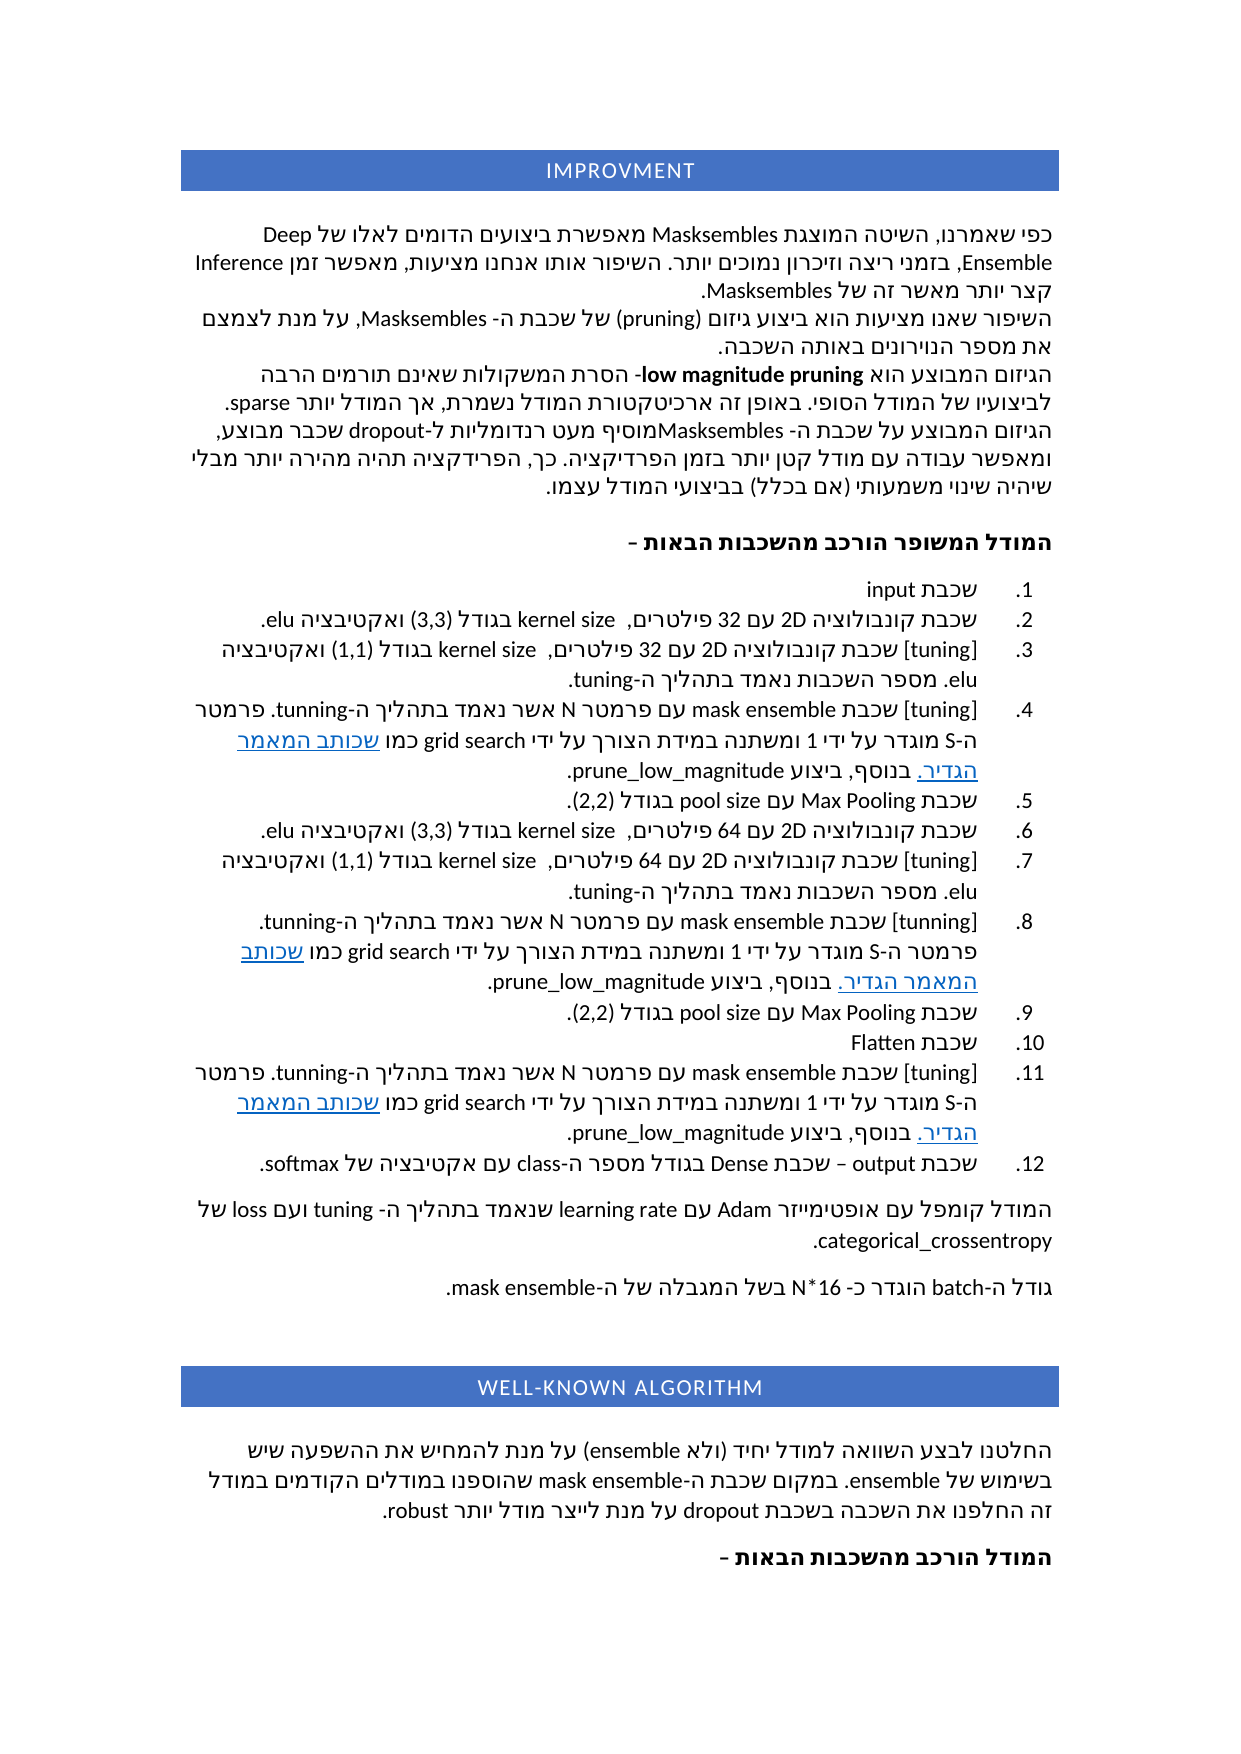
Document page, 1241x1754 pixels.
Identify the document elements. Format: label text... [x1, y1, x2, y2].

list [tuning] שכבת קונבולוציה 2D עם 32 פילטרים, kernel size בגודל (1,1) ואקטיבציה elu. מספר השכבות נאמד בתהליך ה-tuning. [187, 635, 1015, 693]
text הגיזום המבוצע הוא low magnitude pruning- הסרת המשקולות שאינם תורמים הרבה לביצועיו של המודל הסופי. באופן זה ארכיטקטורת המודל נשמרת, אך המודל יותר sparse. [187, 360, 1053, 416]
list [tuning] שכבת mask ensemble עם פרמטר N אשר נאמד בתהליך ה-tunning. פרמטר ה-S מוגדר על ידי 1 ומשתנה במידת הצורך על ידי grid search כמו שכותב המאמר הגדיר. בנוסף, ביצוע prune_low_magnitude. [187, 1058, 1015, 1147]
text המודל קומפל עם אופטימייזר Adam עם learning rate שנאמד בתהליך ה- tuning ועם loss של categorical_crossentropy. [187, 1196, 1053, 1254]
list שכבת Max Pooling עם pool size בגודל (2,2). [187, 998, 1015, 1026]
list [tunning] שכבת mask ensemble עם פרמטר N אשר נאמד בתהליך ה-tunning. פרמטר ה-S מוגדר על ידי 1 ומשתנה במידת הצורך על ידי grid search כמו שכותב המאמר הגדיר. בנוסף, ביצוע prune_low_magnitude. [187, 907, 1015, 996]
list שכבת output – שכבת Dense בגודל מספר ה-class עם אקטיבציה של softmax. [187, 1149, 1015, 1177]
text גודל ה-batch הוגדר כ- 16*N בשל המגבלה של ה-mask ensemble. [187, 1273, 1053, 1301]
list [tuning] שכבת mask ensemble עם פרמטר N אשר נאמד בתהליך ה-tunning. פרמטר ה-S מוגדר על ידי 1 ומשתנה במידת הצורך על ידי grid search כמו שכותב המאמר הגדיר. בנוסף, ביצוע prune_low_magnitude. [187, 696, 1015, 784]
text הגיזום המבוצע על שכבת ה- Masksemblesמוסיף מעט רנדומליות ל-dropout שכבר מבוצע, ומאפשר עבודה עם מודל קטן יותר בזמן הפרדיקציה. כך, הפרידקציה תהיה מהירה יותר מבלי שיהיה שינוי משמעותי (אם בכלל) בביצועי המודל עצמו. [187, 416, 1053, 500]
list שכבת input [187, 575, 1015, 603]
list [tuning] שכבת קונבולוציה 2D עם 64 פילטרים, kernel size בגודל (1,1) ואקטיבציה elu. מספר השכבות נאמד בתהליך ה-tuning. [187, 847, 1015, 905]
list שכבת Max Pooling עם pool size בגודל (2,2). [187, 786, 1015, 814]
list שכבת Flatten [187, 1028, 1015, 1056]
text כפי שאמרנו, השיטה המוצגת Masksembles מאפשרת ביצועים הדומים לאלו של Deep Ensemble, בזמני ריצה וזיכרון נמוכים יותר. השיפור אותו אנחנו מציעות, מאפשר זמן Inference קצר יותר מאשר זה של Masksembles. השיפור שאנו מציעות הוא ביצוע גיזום (pruning) של שכבת ה- Masksembles, על מנת לצמצם את מספר הנוירונים באותה השכבה. [187, 220, 1053, 360]
subtitle IMPROVMENT [188, 156, 1053, 184]
list שכבת קונבולוציה 2D עם 32 פילטרים, kernel size בגודל (3,3) ואקטיבציה elu. [187, 605, 1015, 633]
text המודל המשופר הורכב מהשכבות הבאות – [187, 528, 1053, 556]
list שכבת קונבולוציה 2D עם 64 פילטרים, kernel size בגודל (3,3) ואקטיבציה elu. [187, 816, 1015, 844]
text המודל הורכב מהשכבות הבאות – [187, 1543, 1053, 1571]
subtitle well-known algorithm [188, 1373, 1053, 1401]
